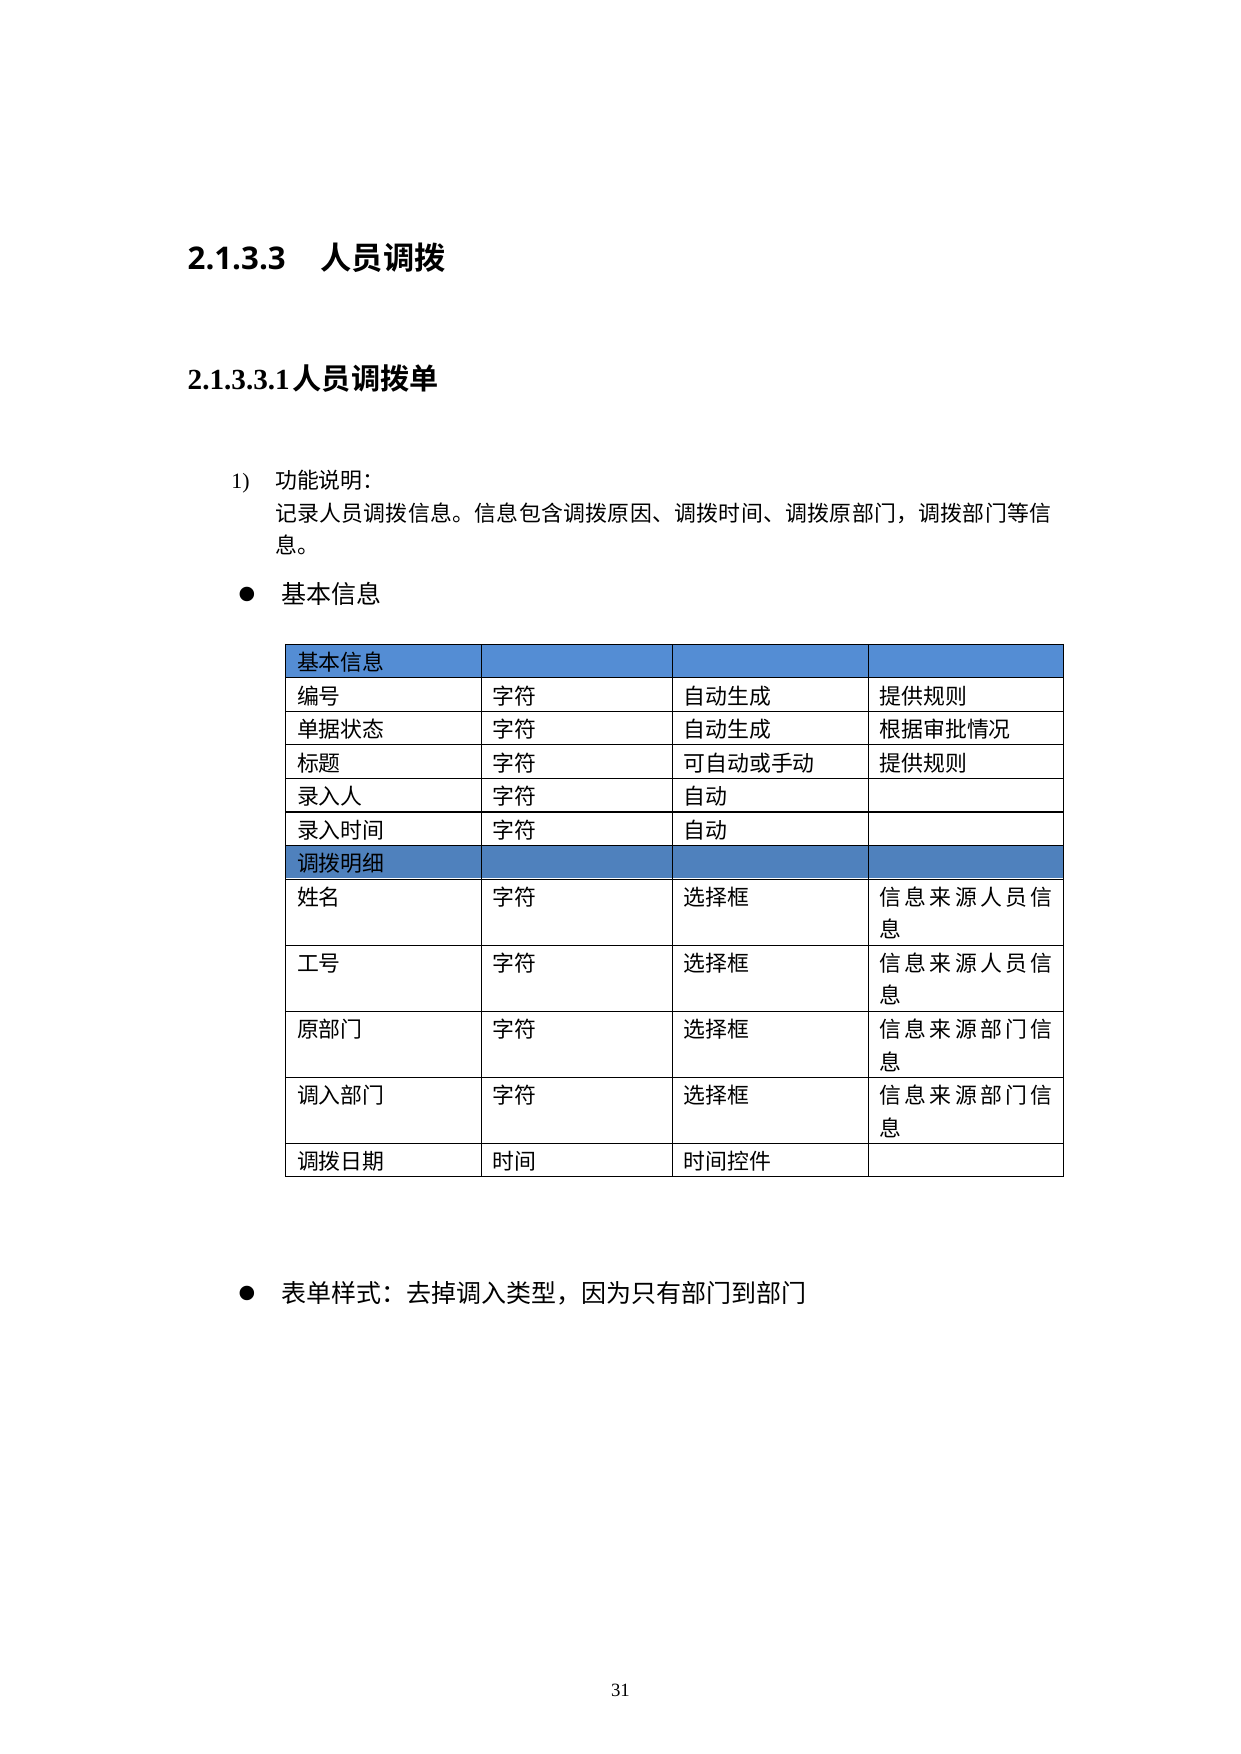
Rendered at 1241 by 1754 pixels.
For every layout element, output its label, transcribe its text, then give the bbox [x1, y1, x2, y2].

table_cell 字符 [482, 712, 672, 744]
table_cell 调拨日期 [286, 1144, 481, 1176]
table_cell 字符 [482, 946, 672, 1011]
table_cell 信息来源部门信息 [869, 1078, 1063, 1143]
table_cell [869, 813, 1063, 845]
table_header [482, 645, 672, 677]
table_cell 信息来源人员信息 [869, 880, 1063, 944]
table_cell [673, 846, 868, 878]
subtitle 人员调拨 [187, 224, 1053, 289]
table_cell 提供规则 [869, 745, 1063, 778]
table_cell 可自动或手动 [673, 745, 868, 778]
table_header [869, 645, 1063, 677]
table_header 基本信息 [286, 645, 481, 677]
table_cell [869, 779, 1063, 811]
table_cell 时间 [482, 1144, 672, 1176]
table_cell 字符 [482, 779, 672, 811]
table_cell 字符 [482, 813, 672, 845]
table_cell 选择框 [673, 880, 868, 944]
table_cell 提供规则 [869, 678, 1063, 711]
table_cell [869, 846, 1063, 878]
table_cell 选择框 [673, 1012, 868, 1077]
list 表单样式：去掉调入类型，因为只有部门到部门 [237, 1259, 1053, 1324]
table_cell 选择框 [673, 946, 868, 1011]
table_cell [482, 846, 672, 878]
table_cell 编号 [286, 678, 481, 711]
table_cell 录入时间 [286, 813, 481, 845]
subtitle 人员调拨单 [187, 344, 1053, 409]
table_cell 自动生成 [673, 678, 868, 711]
table_cell 调拨明细 [286, 846, 481, 878]
table_cell 调入部门 [286, 1078, 481, 1143]
text 记录人员调拨信息。信息包含调拨原因、调拨时间、调拨原部门，调拨部门等信息。 [275, 496, 1053, 561]
table_cell 字符 [482, 1078, 672, 1143]
table_cell 工号 [286, 946, 481, 1011]
table_cell 原部门 [286, 1012, 481, 1077]
table_cell 姓名 [286, 880, 481, 944]
table_cell [869, 1144, 1063, 1176]
table_cell 选择框 [673, 1078, 868, 1143]
list 基本信息 [237, 561, 1053, 626]
table_cell 自动 [673, 779, 868, 811]
list 功能说明： [231, 463, 1053, 496]
table_cell 字符 [482, 745, 672, 778]
table_cell 自动 [673, 813, 868, 845]
table_cell 单据状态 [286, 712, 481, 744]
table_cell 根据审批情况 [869, 712, 1063, 744]
table_cell 信息来源人员信息 [869, 946, 1063, 1011]
table_cell 信息来源部门信息 [869, 1012, 1063, 1077]
table_cell 字符 [482, 1012, 672, 1077]
table_cell 标题 [286, 745, 481, 778]
table_cell 字符 [482, 678, 672, 711]
table_cell 字符 [482, 880, 672, 944]
table_cell 时间控件 [673, 1144, 868, 1176]
table_cell 录入人 [286, 779, 481, 811]
table_header [673, 645, 868, 677]
table_cell 自动生成 [673, 712, 868, 744]
